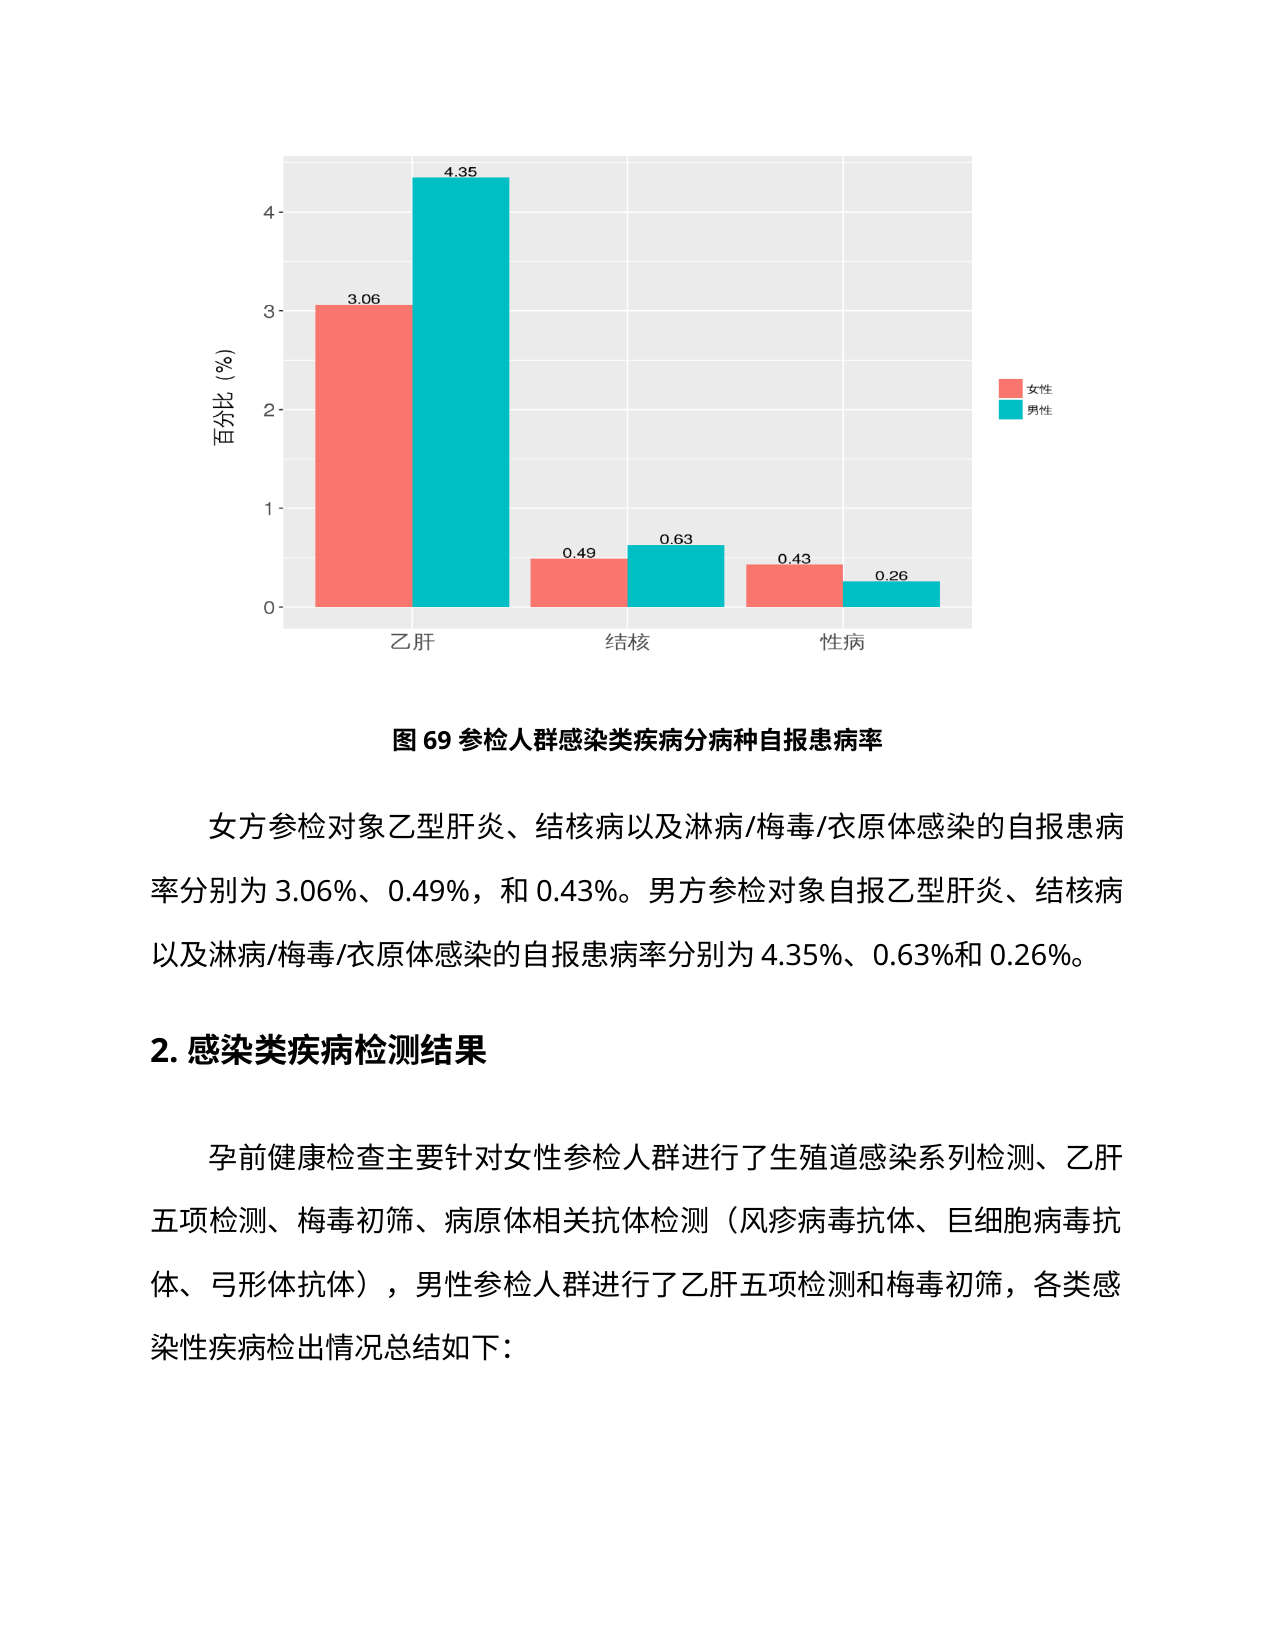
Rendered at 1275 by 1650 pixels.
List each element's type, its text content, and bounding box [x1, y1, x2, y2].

text 图 69 参检人群感染类疾病分病种自报患病率 [150, 720, 1125, 757]
text 孕前健康检查主要针对女性参检人群进行了生殖道感染系列检测、乙肝五项检测、梅毒初筛、病原体相关抗体检测（风疹病毒抗体、巨细胞病毒抗体、弓形体抗体），男性参检人群进行了乙肝五项检测和梅毒初筛，各类感染性疾病检出情况总结如下： [150, 1134, 1125, 1367]
picture [206, 150, 1069, 674]
text 女方参检对象乙型肝炎、结核病以及淋病/梅毒/衣原体感染的自报患病率分别为3.06%、0.49%，和0.43%。男方参检对象自报乙型肝炎、结核病以及淋病/梅毒/衣原体感染的自报患病率分别为4.35%、0.63%和0.26%。 [150, 804, 1125, 973]
subtitle 2. 感染类疾病检测结果 [150, 1024, 1125, 1072]
